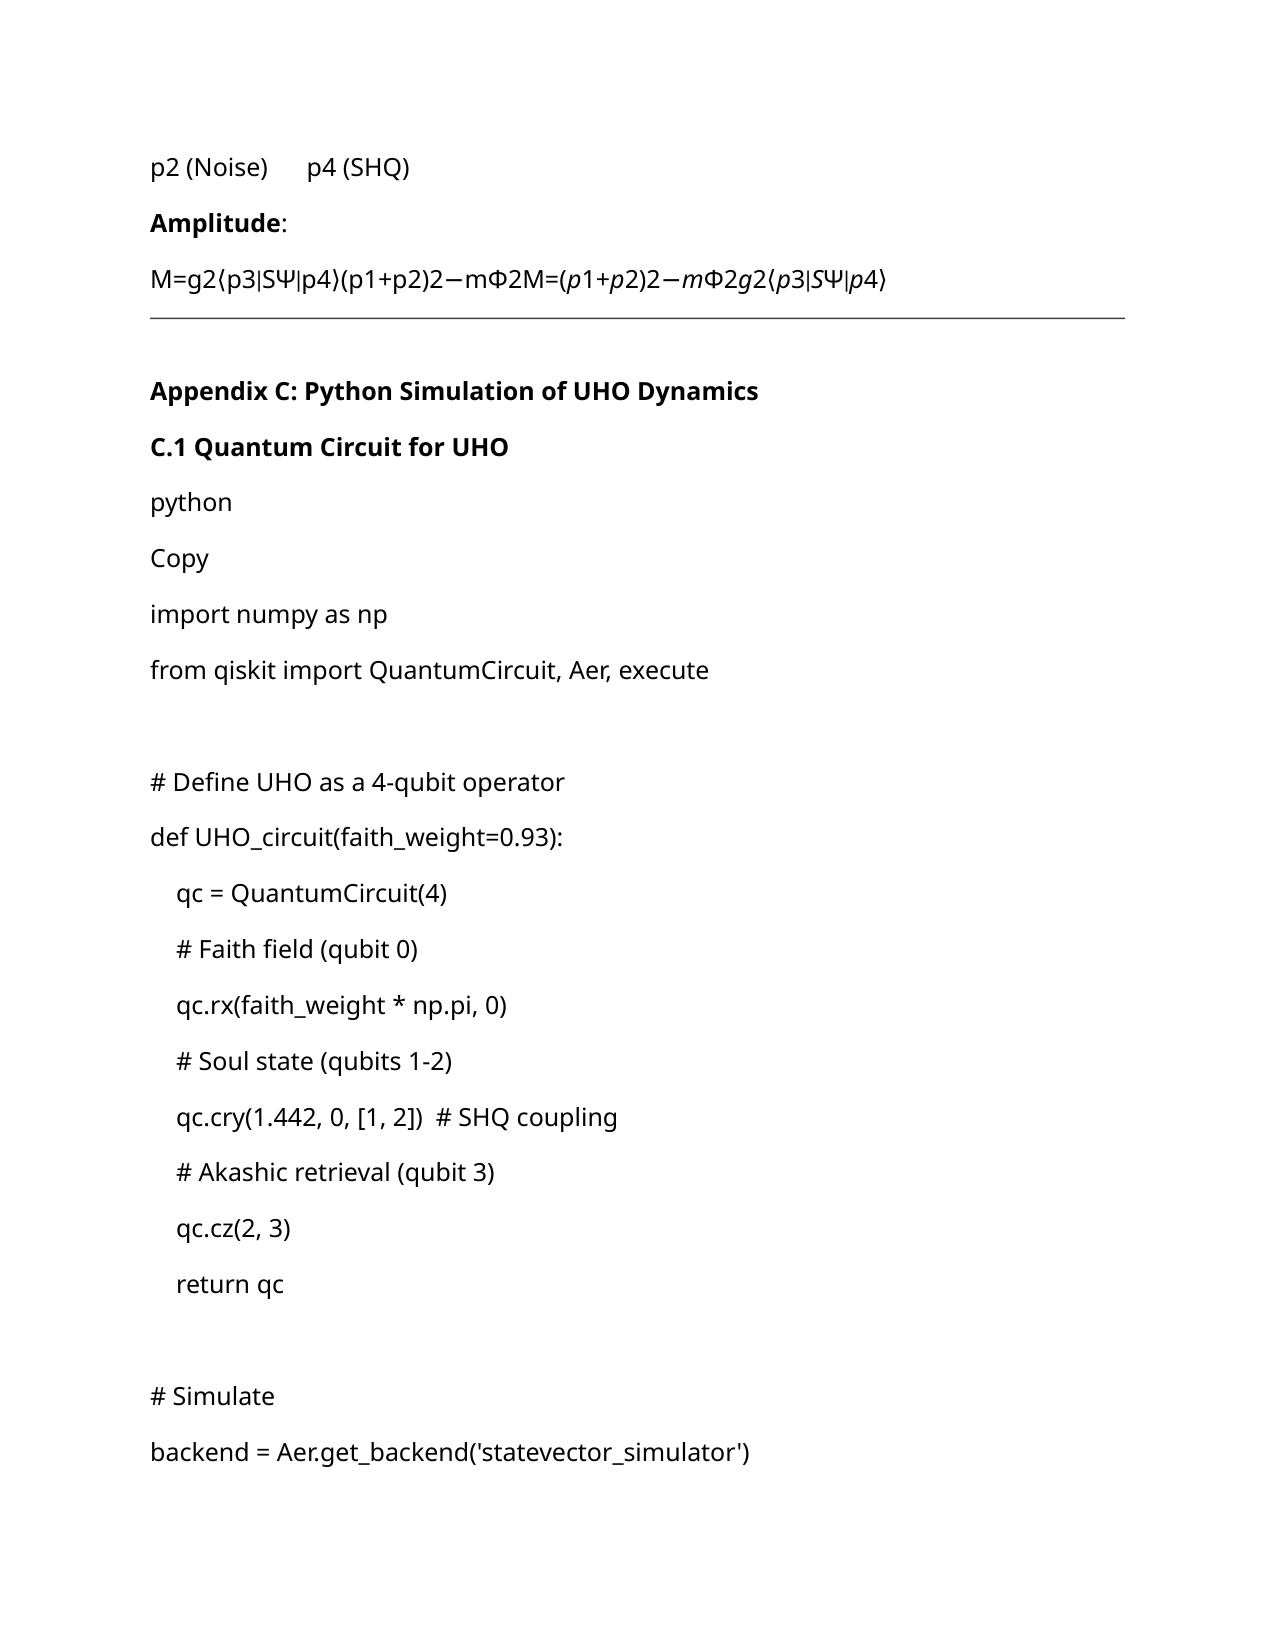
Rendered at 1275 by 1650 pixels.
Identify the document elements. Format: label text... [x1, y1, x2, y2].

text # Faith field (qubit 0) [150, 932, 1125, 966]
text # Define UHO as a 4-qubit operator [150, 764, 1125, 798]
text Appendix C: Python Simulation of UHO Dynamics [150, 373, 1125, 407]
text qc.cry(1.442, 0, [1, 2]) # SHQ coupling [150, 1099, 1125, 1133]
text return qc [150, 1267, 1125, 1301]
text M=g2⟨p3∣SΨ∣p4⟩(p1+p2)2−mΦ2M=(p1+p2)2−mΦ2​g2⟨p3∣SΨ​∣p4⟩​ [150, 262, 1125, 296]
text backend = Aer.get_backend('statevector_simulator') [150, 1434, 1125, 1468]
text def UHO_circuit(faith_weight=0.93): [150, 820, 1125, 854]
text from qiskit import QuantumCircuit, Aer, execute [150, 652, 1125, 687]
text qc.rx(faith_weight * np.pi, 0) [150, 987, 1125, 1022]
text qc.cz(2, 3) [150, 1211, 1125, 1245]
text Copy [150, 541, 1125, 575]
text # Soul state (qubits 1-2) [150, 1043, 1125, 1077]
text python [150, 485, 1125, 519]
text import numpy as np [150, 597, 1125, 631]
text p2 (Noise) p4 (SHQ) [150, 150, 1125, 184]
text C.1 Quantum Circuit for UHO [150, 429, 1125, 463]
text qc = QuantumCircuit(4) [150, 876, 1125, 910]
text # Simulate [150, 1378, 1125, 1412]
text # Akashic retrieval (qubit 3) [150, 1155, 1125, 1189]
text Amplitude: [150, 206, 1125, 240]
